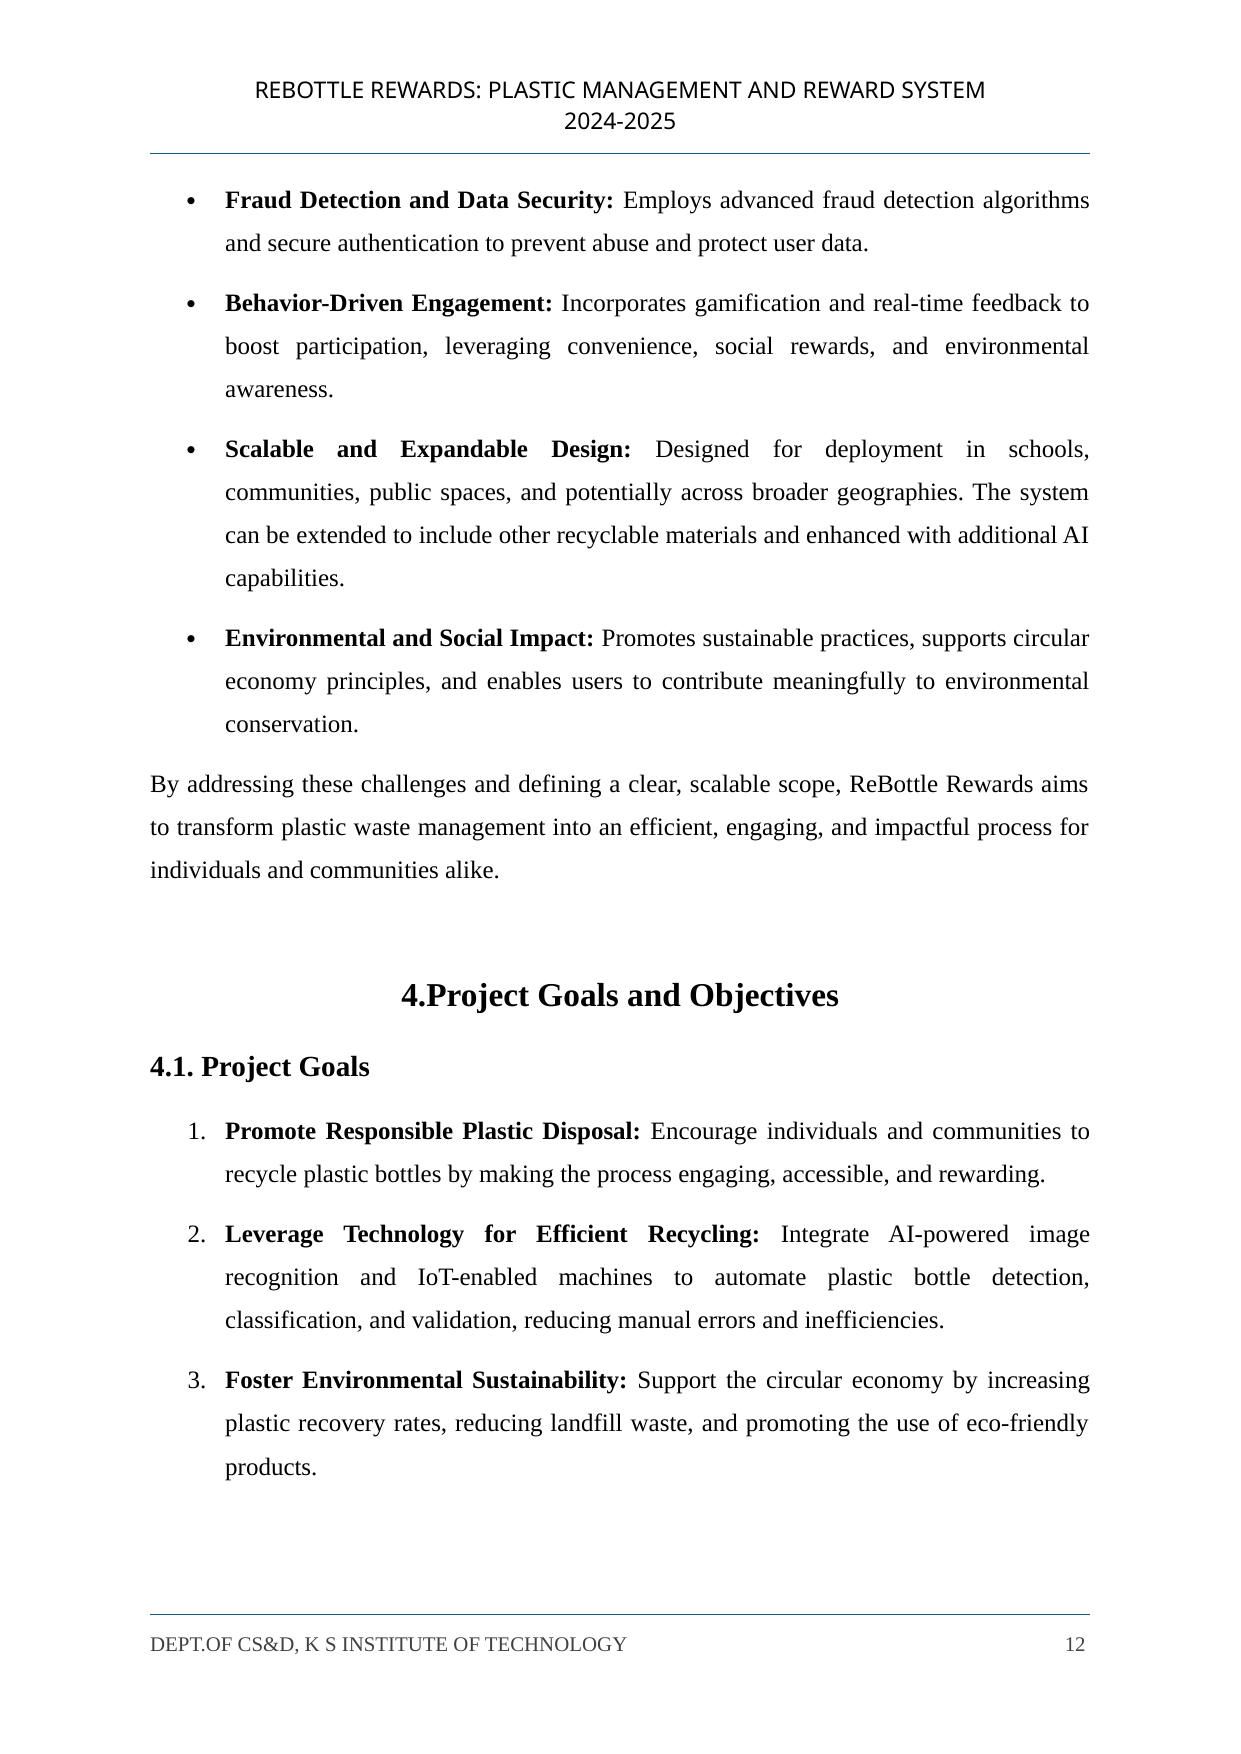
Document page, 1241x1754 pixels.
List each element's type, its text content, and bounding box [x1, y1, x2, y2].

text 4.Project Goals and Objectives [150, 975, 1090, 1013]
list Promote Responsible Plastic Disposal: Encourage individuals and communities to recycle plastic bottles by making the process engaging, accessible, and rewarding. [187, 1116, 1090, 1188]
text 4.1. Project Goals [150, 1049, 1090, 1083]
list Scalable and Expandable Design: Designed for deployment in schools, communities, public spaces, and potentially across broader geographies. The system can be extended to include other recyclable materials and enhanced with additional AI capabilities. [187, 434, 1090, 592]
list Fraud Detection and Data Security: Employs advanced fraud detection algorithms and secure authentication to prevent abuse and protect user data. [187, 185, 1090, 257]
text By addressing these challenges and defining a clear, scalable scope, ReBottle Rewards aims to transform plastic waste management into an efficient, engaging, and impactful process for individuals and communities alike. [150, 769, 1090, 884]
list Behavior-Driven Engagement: Incorporates gamification and real-time feedback to boost participation, leveraging convenience, social rewards, and environmental awareness. [187, 288, 1090, 403]
list Foster Environmental Sustainability: Support the circular economy by increasing plastic recovery rates, reducing landfill waste, and promoting the use of eco-friendly products. [187, 1365, 1090, 1480]
list Leverage Technology for Efficient Recycling: Integrate AI-powered image recognition and IoT-enabled machines to automate plastic bottle detection, classification, and validation, reducing manual errors and inefficiencies. [187, 1219, 1090, 1334]
list Environmental and Social Impact: Promotes sustainable practices, supports circular economy principles, and enables users to contribute meaningfully to environmental conservation. [187, 623, 1090, 738]
